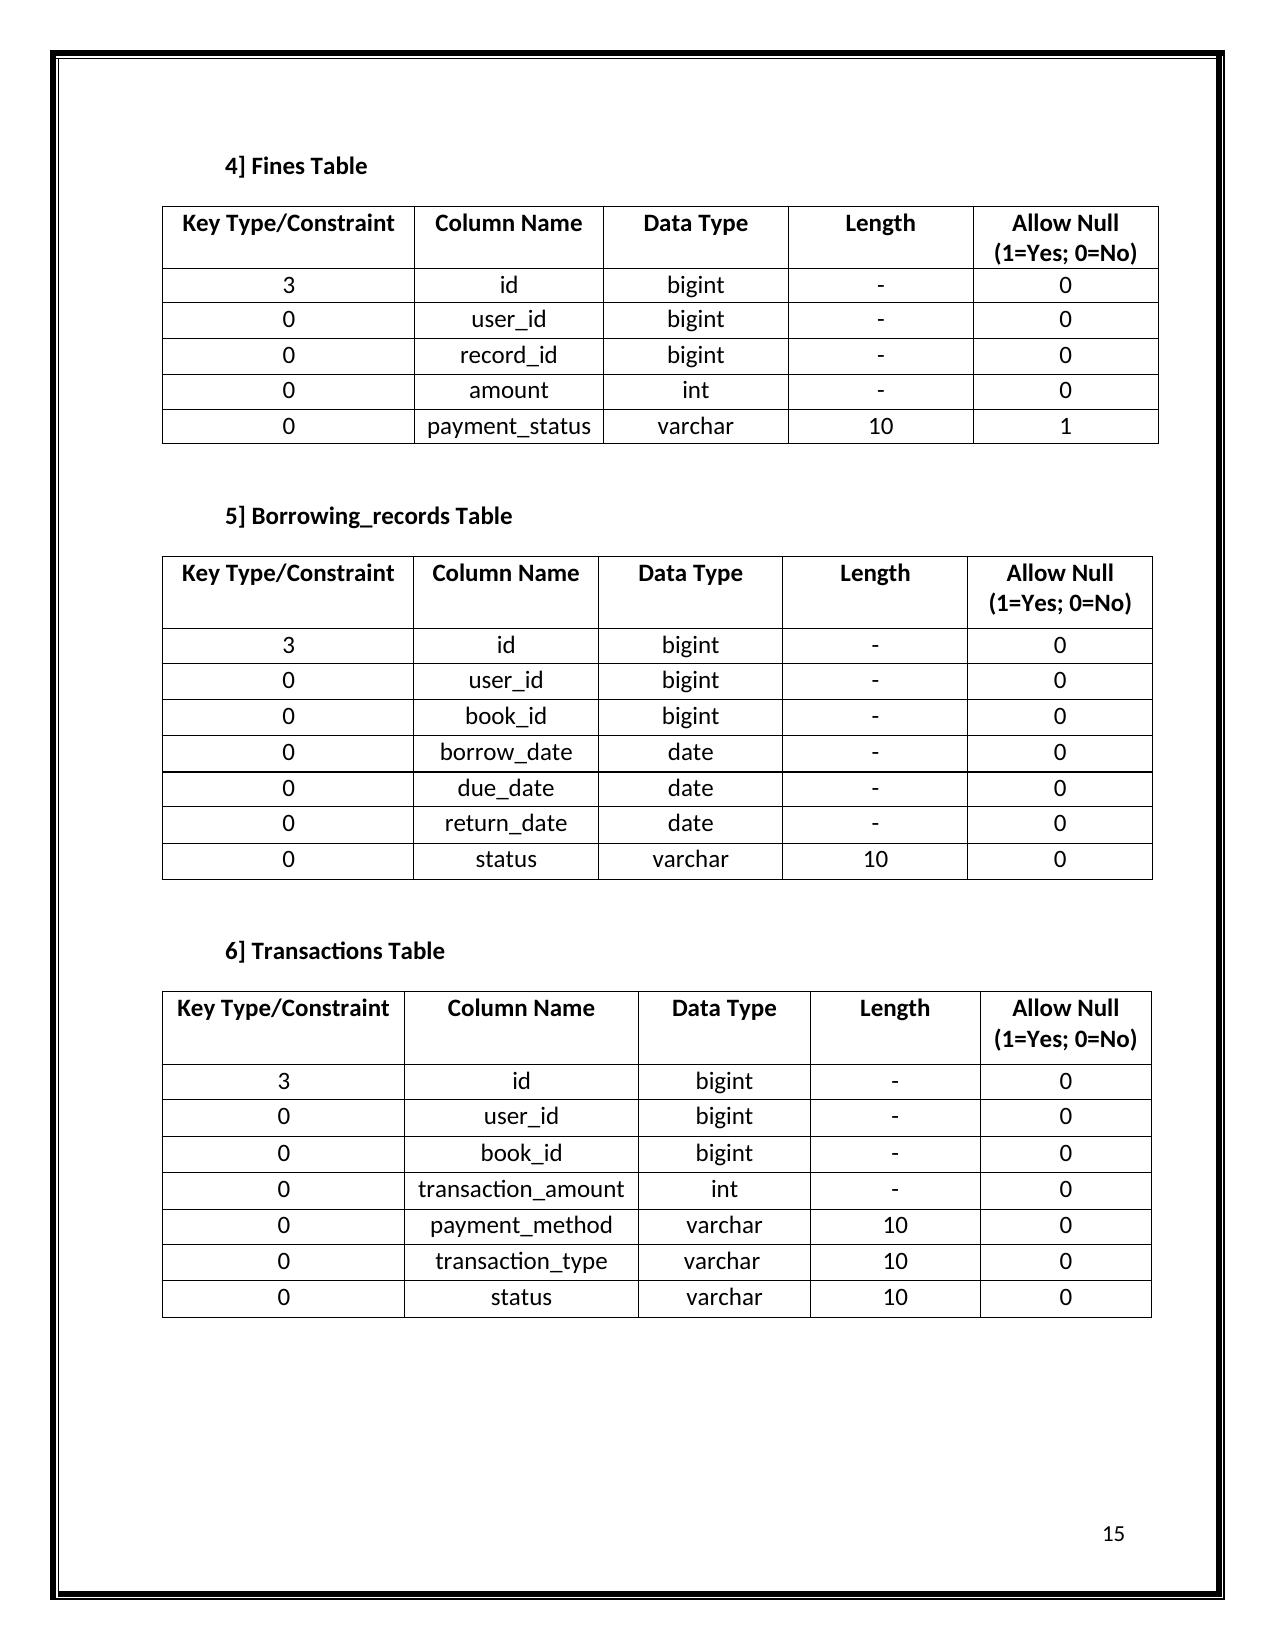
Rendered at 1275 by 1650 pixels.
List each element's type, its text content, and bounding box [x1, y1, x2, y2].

table_header Data Type [639, 992, 810, 1064]
table_header Length [811, 992, 980, 1064]
table_cell 10 [783, 844, 967, 878]
text 5] Borrowing_records Table [225, 500, 1125, 531]
table_cell 0 [974, 303, 1158, 338]
table_cell - [811, 1100, 980, 1136]
table_cell bigint [604, 303, 788, 338]
table_cell amount [415, 375, 603, 409]
table_cell status [414, 844, 598, 878]
table_header Key Type/Constraint [163, 557, 413, 628]
table_cell - [811, 1173, 980, 1209]
table_cell payment_status [415, 410, 603, 443]
table_cell bigint [604, 269, 788, 302]
table_cell varchar [639, 1281, 810, 1317]
table_header Column Name [405, 992, 638, 1064]
table_cell 0 [163, 700, 413, 735]
table_cell 0 [163, 375, 414, 409]
table_cell - [783, 736, 967, 771]
table_cell user_id [415, 303, 603, 338]
table_cell - [789, 303, 973, 338]
table_cell 10 [789, 410, 973, 443]
table_cell 0 [163, 1210, 404, 1244]
table_cell 0 [968, 773, 1152, 806]
table_cell 10 [811, 1245, 980, 1280]
table_cell - [783, 700, 967, 735]
table_cell date [599, 773, 782, 806]
table_header Key Type/Constraint [163, 992, 404, 1064]
table_cell 0 [974, 269, 1158, 302]
table_cell transaction_type [405, 1245, 638, 1280]
table_cell 0 [163, 1100, 404, 1136]
table_cell 0 [968, 736, 1152, 771]
table_cell varchar [604, 410, 788, 443]
table_cell user_id [414, 664, 598, 699]
table_cell 1 [974, 410, 1158, 443]
table_cell 3 [163, 629, 413, 663]
table_cell 0 [968, 700, 1152, 735]
table_cell 0 [163, 339, 414, 373]
table_cell 0 [163, 410, 414, 443]
table_header Allow Null (1=Yes; 0=No) [981, 992, 1151, 1064]
table_header Data Type [604, 207, 788, 268]
table_cell book_id [414, 700, 598, 735]
table_cell 0 [163, 1245, 404, 1280]
table_cell record_id [415, 339, 603, 373]
table_cell - [789, 375, 973, 409]
table_cell 0 [968, 807, 1152, 842]
table_cell bigint [639, 1100, 810, 1136]
table_cell 0 [974, 375, 1158, 409]
table_header Data Type [599, 557, 782, 628]
table_cell status [405, 1281, 638, 1317]
table_cell 0 [981, 1065, 1151, 1099]
table_cell - [789, 339, 973, 373]
table_cell 0 [163, 773, 413, 806]
table_cell 0 [163, 1173, 404, 1209]
table_cell 10 [811, 1210, 980, 1244]
table_cell 0 [163, 1281, 404, 1317]
table_cell - [811, 1065, 980, 1099]
table_header Allow Null (1=Yes; 0=No) [974, 207, 1158, 268]
table_header Allow Null (1=Yes; 0=No) [968, 557, 1152, 628]
table_cell bigint [599, 700, 782, 735]
table_cell int [604, 375, 788, 409]
table_cell 0 [163, 303, 414, 338]
table_cell 3 [163, 269, 414, 302]
text 6] Transactions Table [225, 935, 1125, 966]
table_cell 10 [811, 1281, 980, 1317]
table_cell 0 [981, 1210, 1151, 1244]
table_cell 0 [981, 1100, 1151, 1136]
table_cell - [783, 807, 967, 842]
table_cell borrow_date [414, 736, 598, 771]
table_header Column Name [414, 557, 598, 628]
table_cell 0 [163, 736, 413, 771]
table_cell 0 [163, 664, 413, 699]
table_cell 0 [163, 807, 413, 842]
table_cell 0 [968, 664, 1152, 699]
table_cell return_date [414, 807, 598, 842]
table_cell varchar [639, 1245, 810, 1280]
table_cell due_date [414, 773, 598, 806]
table_cell - [783, 773, 967, 806]
table_cell bigint [639, 1137, 810, 1172]
table_cell varchar [639, 1210, 810, 1244]
table_cell 0 [968, 629, 1152, 663]
table_header Key Type/Constraint [163, 207, 414, 268]
table_cell 0 [968, 844, 1152, 878]
table_cell id [415, 269, 603, 302]
table_cell date [599, 807, 782, 842]
table_cell - [811, 1137, 980, 1172]
table_cell 0 [981, 1245, 1151, 1280]
table_cell transaction_amount [405, 1173, 638, 1209]
table_cell - [783, 629, 967, 663]
table_cell user_id [405, 1100, 638, 1136]
table_cell date [599, 736, 782, 771]
table_cell bigint [599, 664, 782, 699]
table_cell payment_method [405, 1210, 638, 1244]
table_cell book_id [405, 1137, 638, 1172]
table_header Column Name [415, 207, 603, 268]
table_cell 0 [163, 844, 413, 878]
table_cell bigint [639, 1065, 810, 1099]
table_cell id [414, 629, 598, 663]
table_cell varchar [599, 844, 782, 878]
table_cell id [405, 1065, 638, 1099]
table_cell int [639, 1173, 810, 1209]
table_cell - [789, 269, 973, 302]
table_header Length [783, 557, 967, 628]
table_cell 0 [163, 1137, 404, 1172]
table_cell 0 [981, 1137, 1151, 1172]
table_cell - [783, 664, 967, 699]
text 4] Fines Table [225, 150, 1125, 181]
table_cell 0 [981, 1173, 1151, 1209]
table_header Length [789, 207, 973, 268]
table_cell 0 [974, 339, 1158, 373]
table_cell 3 [163, 1065, 404, 1099]
table_cell bigint [599, 629, 782, 663]
table_cell bigint [604, 339, 788, 373]
table_cell 0 [981, 1281, 1151, 1317]
